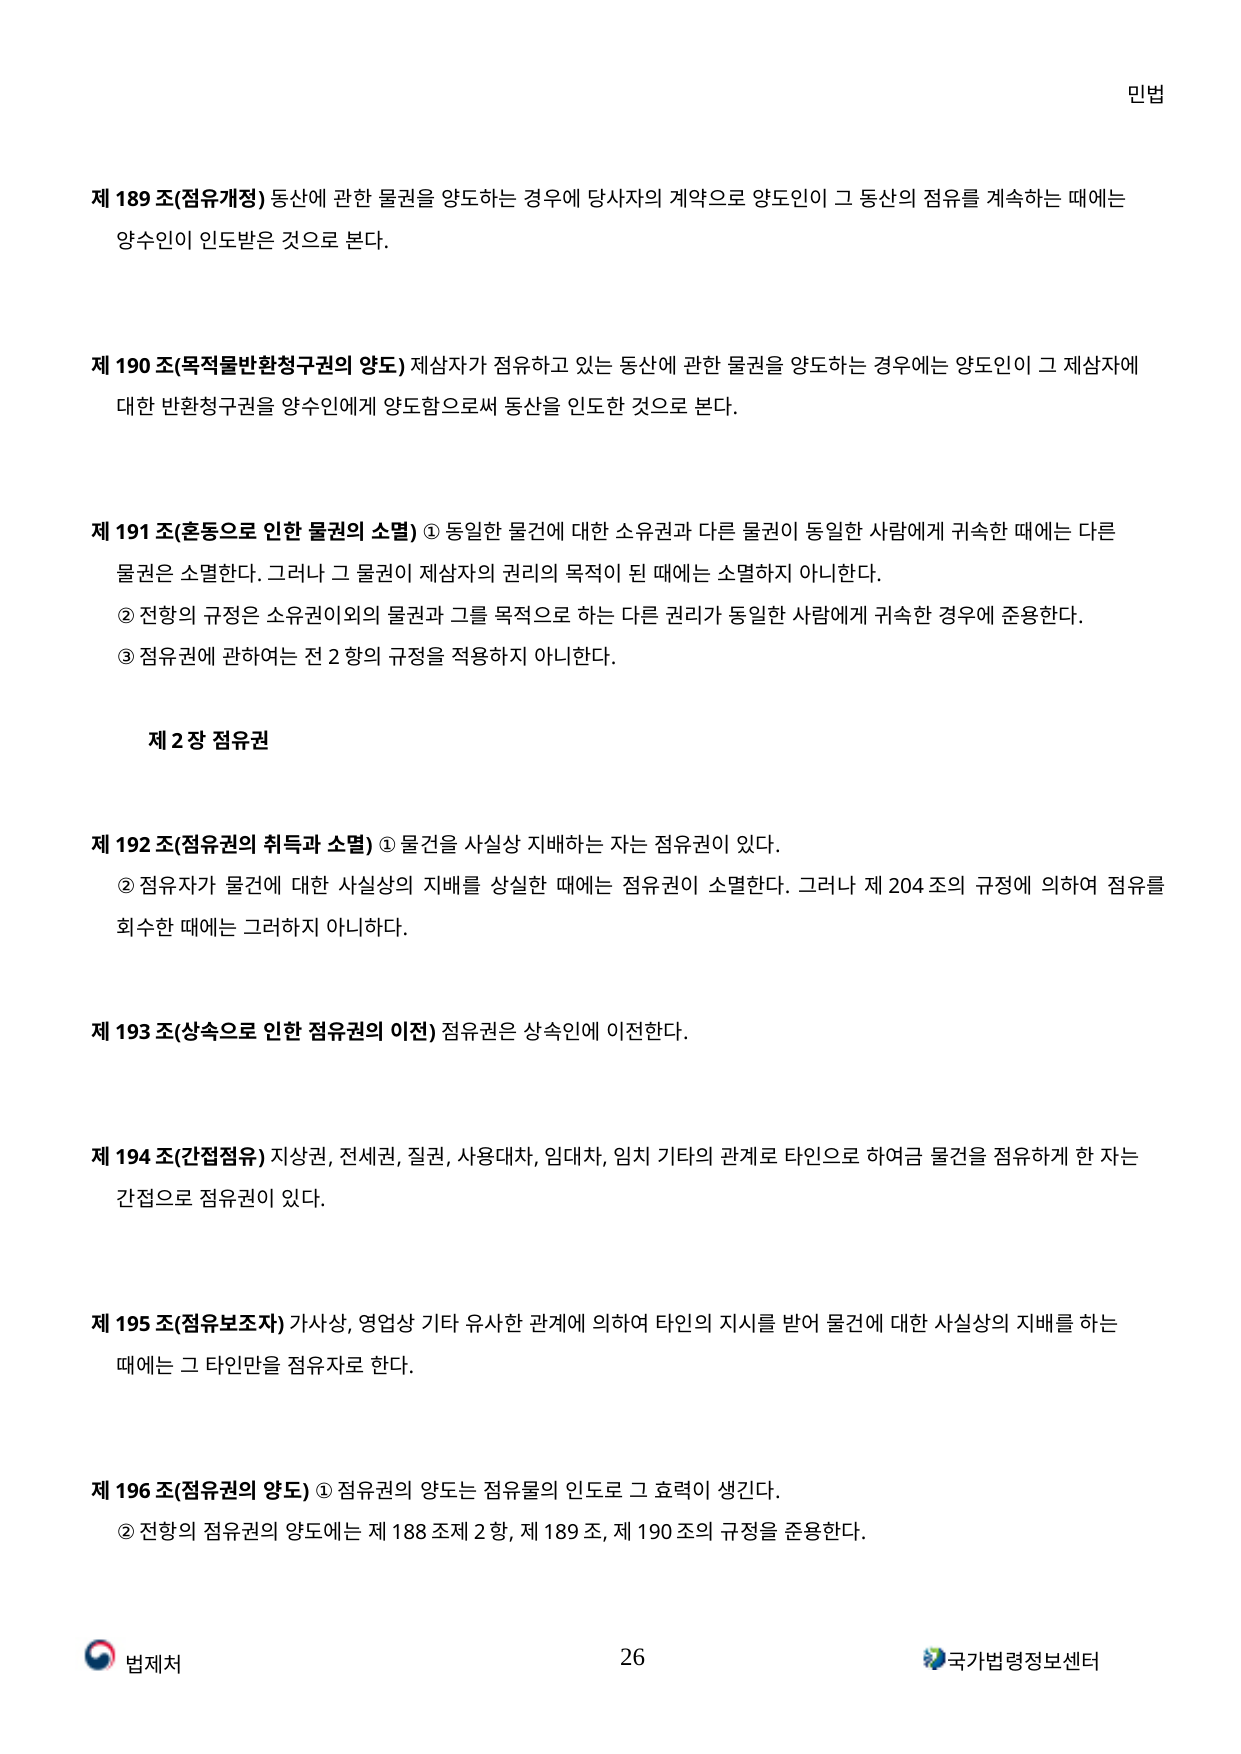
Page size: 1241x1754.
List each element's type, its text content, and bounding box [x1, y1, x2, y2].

picture [892, 1637, 948, 1670]
text 제194조(간접점유) 지상권, 전세권, 질권, 사용대차, 임대차, 임치 기타의 관계로 타인으로 하여금 물건을 점유하게 한 자는 간접으로 점유권이 있다. [92, 1129, 1165, 1212]
text 제193조(상속으로 인한 점유권의 이전) 점유권은 상속인에 이전한다. [92, 1004, 1165, 1046]
text 제189조(점유개정) 동산에 관한 물권을 양도하는 경우에 당사자의 계약으로 양도인이 그 동산의 점유를 계속하는 때에는 양수인이 인도받은 것으로 본다. [92, 171, 1165, 254]
text 제191조(혼동으로 인한 물권의 소멸) ①동일한 물건에 대한 소유권과 다른 물권이 동일한 사람에게 귀속한 때에는 다른 물권은 소멸한다. 그러나 그 물권이 제삼자의 권리의 목적이 된 때에는 소멸하지 아니한다. [92, 504, 1165, 587]
text 제195조(점유보조자) 가사상, 영업상 기타 유사한 관계에 의하여 타인의 지시를 받어 물건에 대한 사실상의 지배를 하는 때에는 그 타인만을 점유자로 한다. [92, 1296, 1165, 1379]
text 제192조(점유권의 취득과 소멸) ①물건을 사실상 지배하는 자는 점유권이 있다. [92, 817, 1165, 858]
text ②점유자가 물건에 대한 사실상의 지배를 상실한 때에는 점유권이 소멸한다. 그러나 제204조의 규정에 의하여 점유를 회수한 때에는 그러하지 아니하다. [117, 858, 1165, 942]
text 제190조(목적물반환청구권의 양도) 제삼자가 점유하고 있는 동산에 관한 물권을 양도하는 경우에는 양도인이 그 제삼자에 대한 반환청구권을 양수인에게 양도함으로써 동산을 인도한 것으로 본다. [92, 337, 1165, 421]
picture [75, 1637, 126, 1673]
text ②전항의 점유권의 양도에는 제188조제2항, 제189조, 제190조의 규정을 준용한다. [117, 1504, 1165, 1546]
text ③점유권에 관하여는 전2항의 규정을 적용하지 아니한다. [117, 629, 1165, 671]
text 제196조(점유권의 양도) ①점유권의 양도는 점유물의 인도로 그 효력이 생긴다. [92, 1462, 1165, 1504]
text ②전항의 규정은 소유권이외의 물권과 그를 목적으로 하는 다른 권리가 동일한 사람에게 귀속한 경우에 준용한다. [117, 587, 1165, 629]
text 제2장 점유권 [148, 712, 1165, 754]
